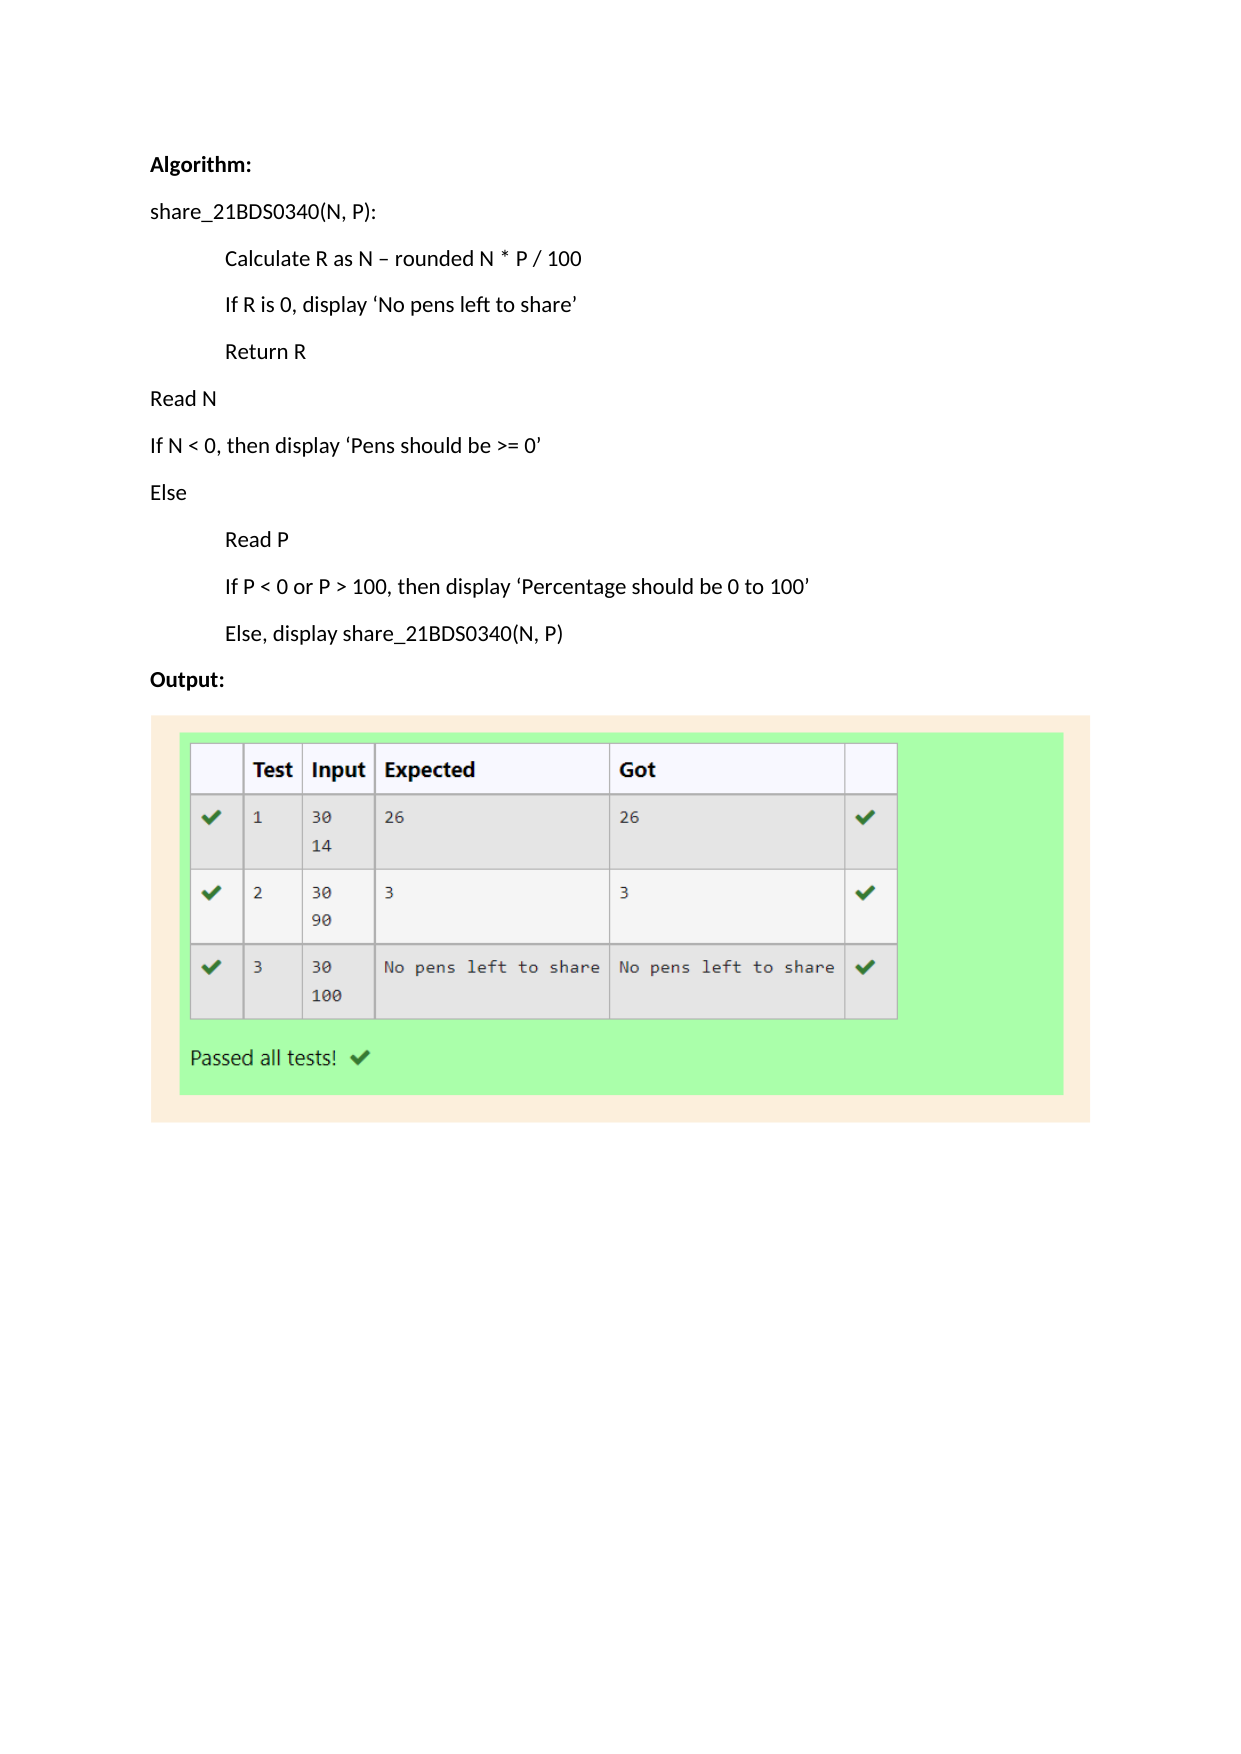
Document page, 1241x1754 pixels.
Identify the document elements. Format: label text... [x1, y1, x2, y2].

text Output: [150, 666, 1090, 694]
text If N < 0, then display ‘Pens should be >= 0’ [150, 431, 1090, 459]
text If P < 0 or P > 100, then display ‘Percentage should be 0 to 100’ [150, 572, 1090, 600]
text Read P [150, 525, 1090, 553]
text Calculate R as N – rounded N * P / 100 [150, 244, 1090, 272]
text Else [150, 478, 1090, 506]
text Read N [150, 384, 1090, 412]
picture [150, 712, 1091, 1126]
text Return R [150, 337, 1090, 366]
text If R is 0, display ‘No pens left to share’ [150, 291, 1090, 319]
text Algorithm: [150, 150, 1090, 178]
text Else, display share_21BDS0340(N, P) [150, 619, 1090, 647]
text share_21BDS0340(N, P): [150, 197, 1090, 225]
